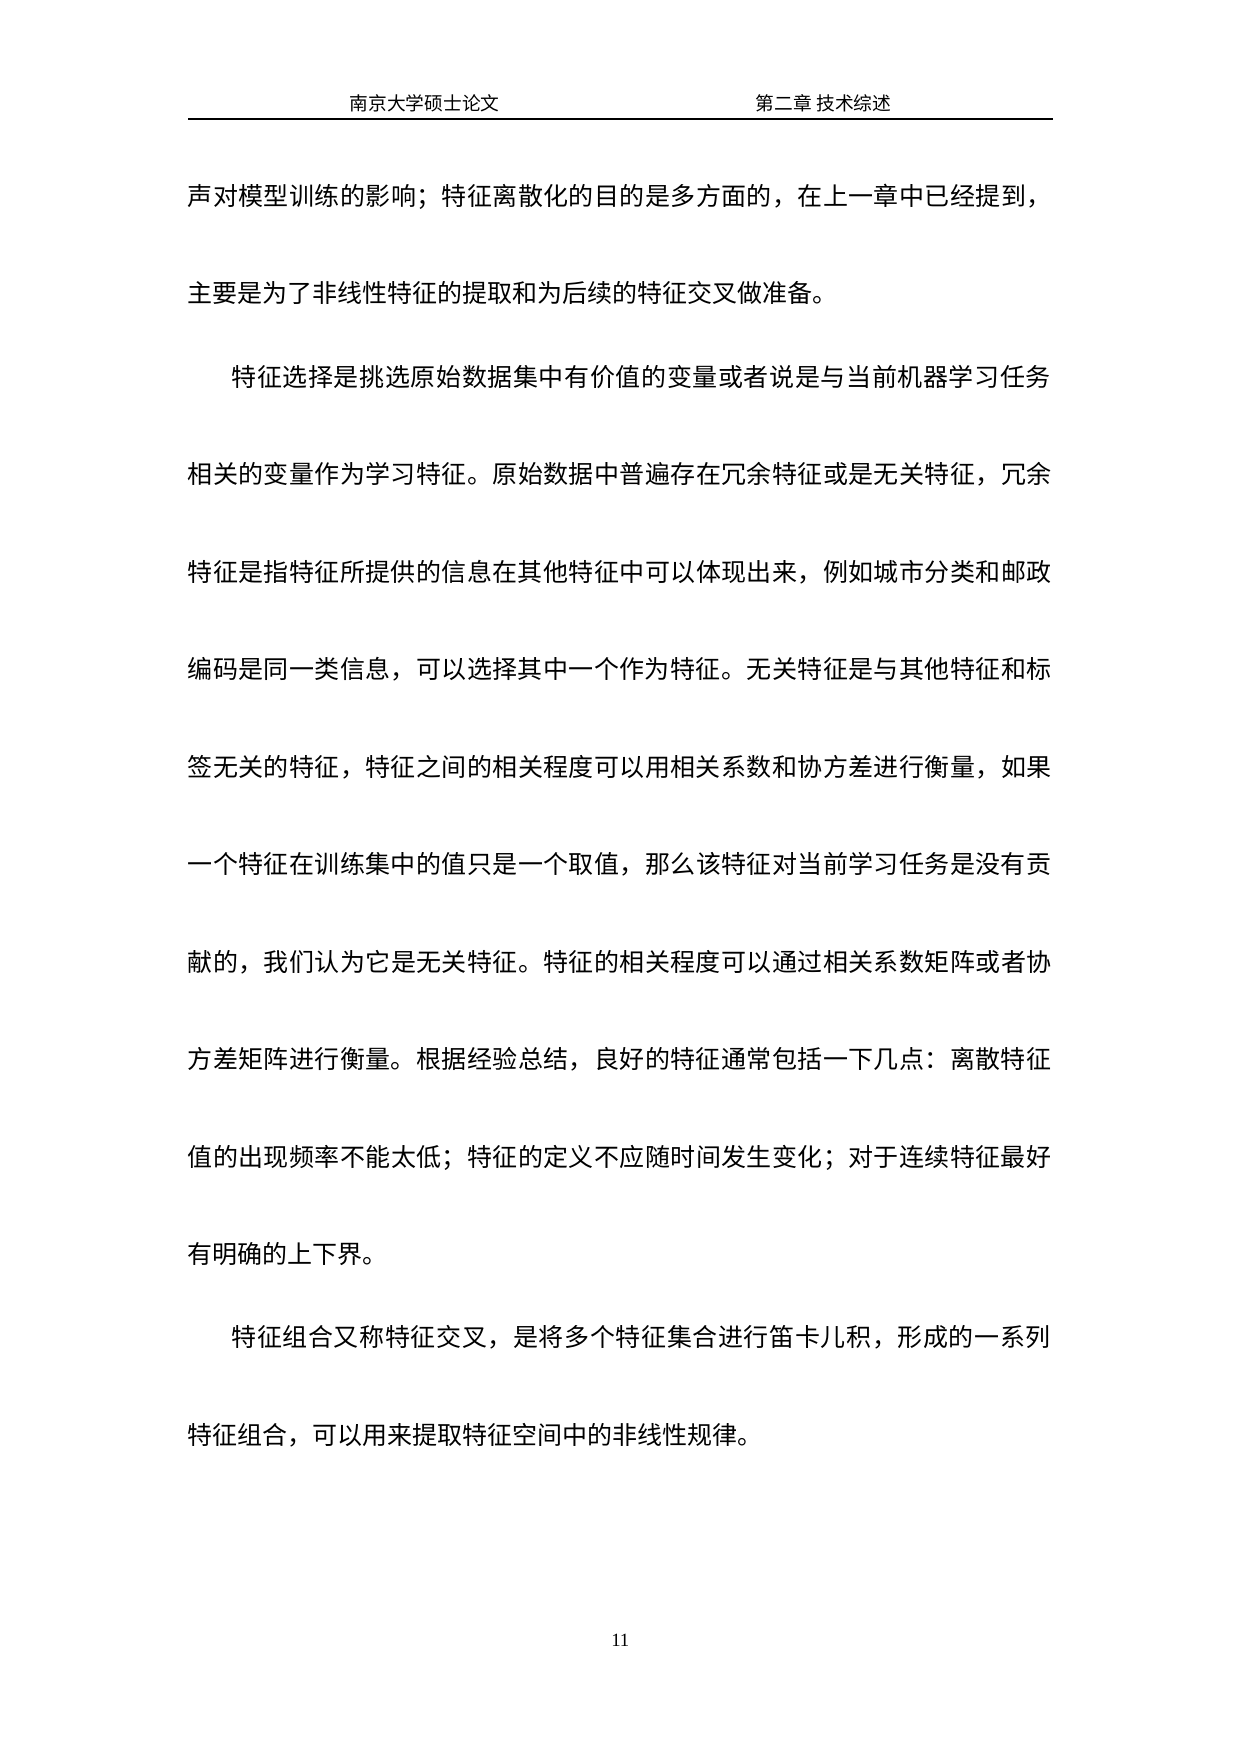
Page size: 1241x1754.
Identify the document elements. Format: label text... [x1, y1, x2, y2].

text 特征组合又称特征交叉，是将多个特征集合进行笛卡儿积，形成的一系列特征组合，可以用来提取特征空间中的非线性规律。 [187, 1303, 1053, 1466]
text 特征选择是挑选原始数据集中有价值的变量或者说是与当前机器学习任务相关的变量作为学习特征。原始数据中普遍存在冗余特征或是无关特征，冗余特征是指特征所提供的信息在其他特征中可以体现出来，例如城市分类和邮政编码是同一类信息，可以选择其中一个作为特征。无关特征是与其他特征和标签无关的特征，特征之间的相关程度可以用相关系数和协方差进行衡量，如果一个特征在训练集中的值只是一个取值，那么该特征对当前学习任务是没有贡献的，我们认为它是无关特征。特征的相关程度可以通过相关系数矩阵或者协方差矩阵进行衡量。根据经验总结，良好的特征通常包括一下几点：离散特征值的出现频率不能太低；特征的定义不应随时间发生变化；对于连续特征最好有明确的上下界。 [187, 343, 1053, 1285]
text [187, 162, 1053, 324]
